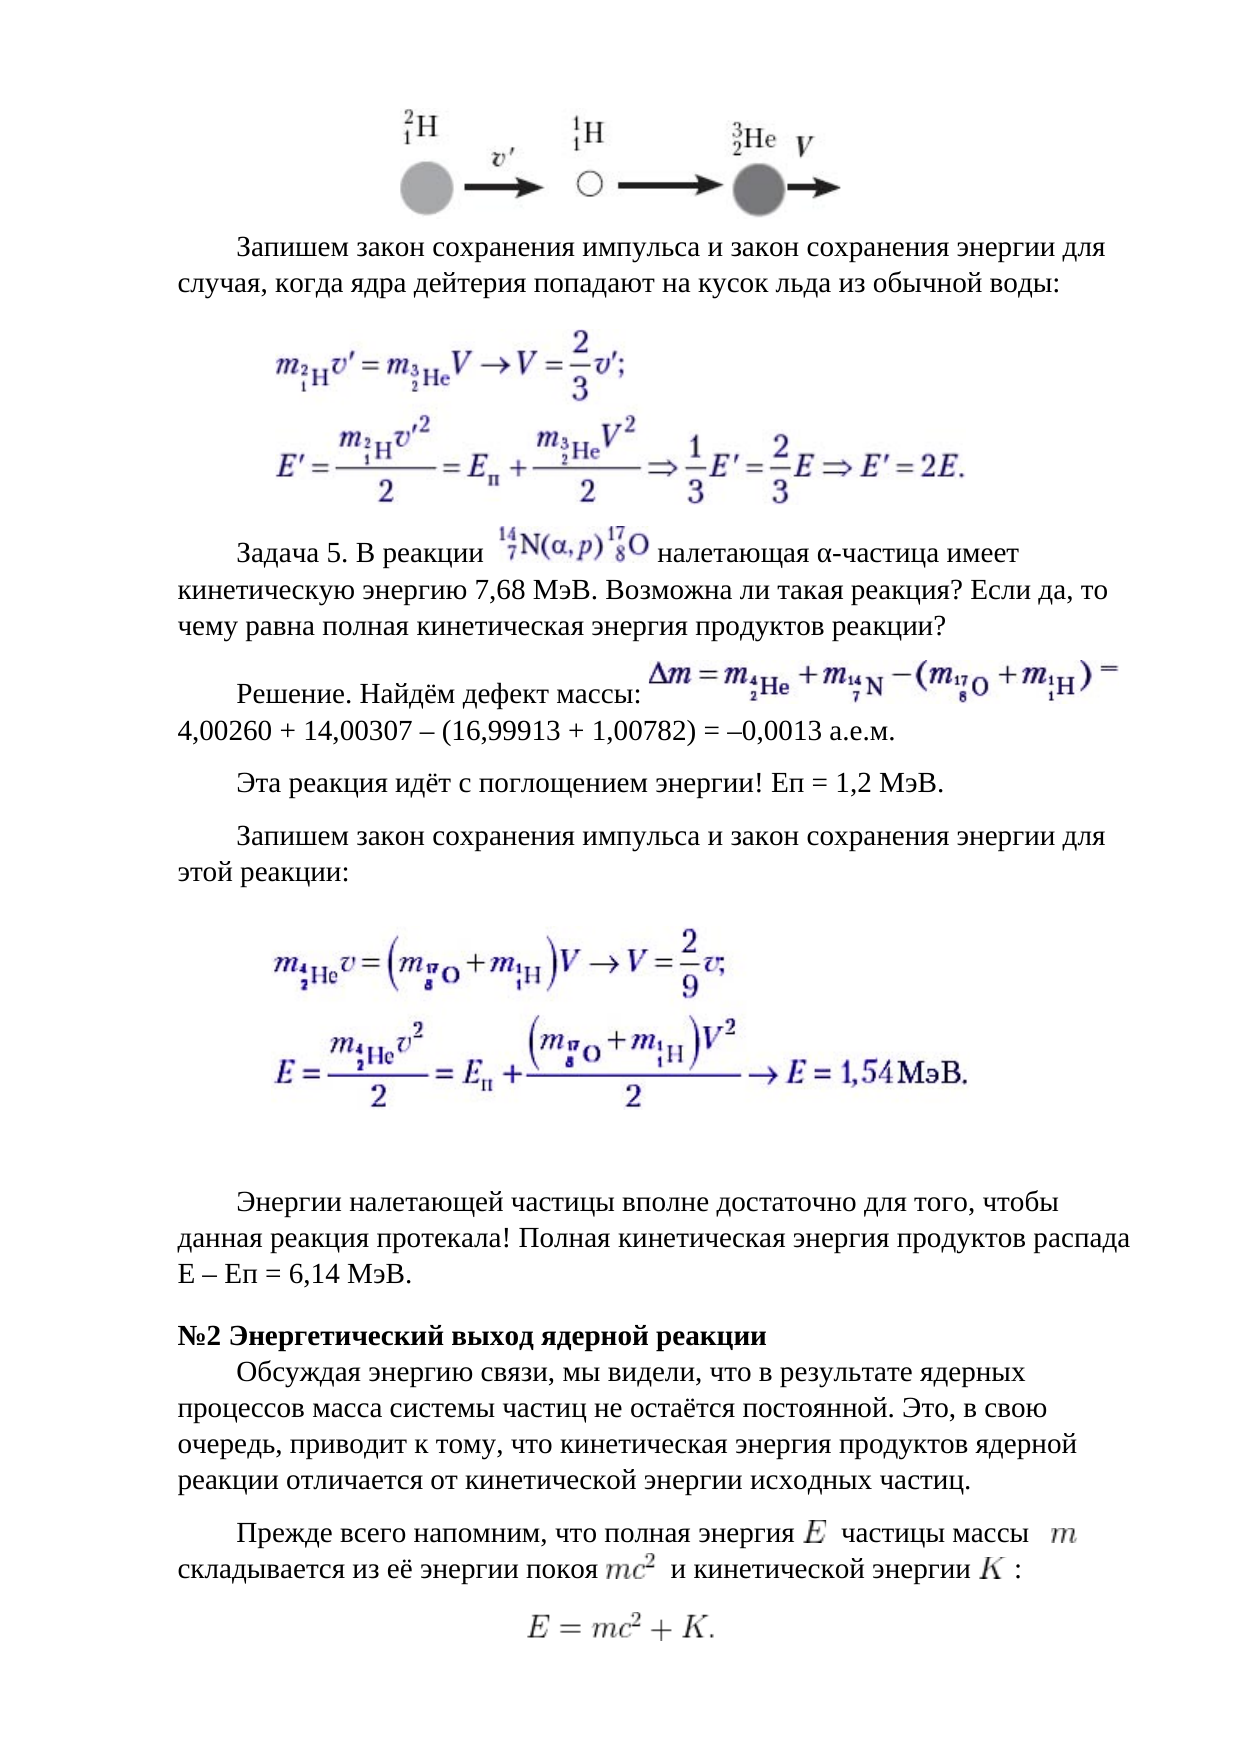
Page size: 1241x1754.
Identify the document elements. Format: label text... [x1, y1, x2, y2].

picture [270, 926, 970, 1110]
text Прежде всего напомним, что полная энергия частицы массы складывается из её энергии покоя и кинетической энергии : [177, 1515, 1152, 1585]
picture [526, 1612, 714, 1641]
text Запишем закон сохранения импульса и закон сохранения энергии для этой реакции: [177, 818, 1152, 888]
text Обсуждая энергию связи, мы видели, что в результате ядерных процессов масса системы частиц не остаётся постоянной. Это, в свою очередь, приводит к тому, что кинетическая энергия продуктов ядерной реакции отличается от кинетической энергии исходных частиц. [177, 1354, 1152, 1496]
picture [1051, 1528, 1078, 1543]
text Эта реакция идёт с поглощением энергии! Еп = 1,2 МэВ. [177, 766, 1152, 799]
picture [275, 329, 966, 505]
picture [399, 108, 841, 219]
picture [605, 1553, 656, 1579]
text Энергии налетающей частицы вполне достаточно для того, чтобы данная реакция протекала! Полная кинетическая энергия продуктов распада Е – Еп = 6,14 МэВ. [177, 1184, 1152, 1290]
picture [802, 1520, 827, 1543]
picture [498, 526, 650, 563]
text Решение. Найдём дефект массы: 4,00260 + 14,00307 – (16,99913 + 1,00782) = –0,0013 а.е.м. [177, 661, 1152, 746]
text №2 Энергетический выход ядерной реакции [177, 1318, 1152, 1351]
picture [978, 1557, 1007, 1579]
picture [648, 660, 1120, 704]
